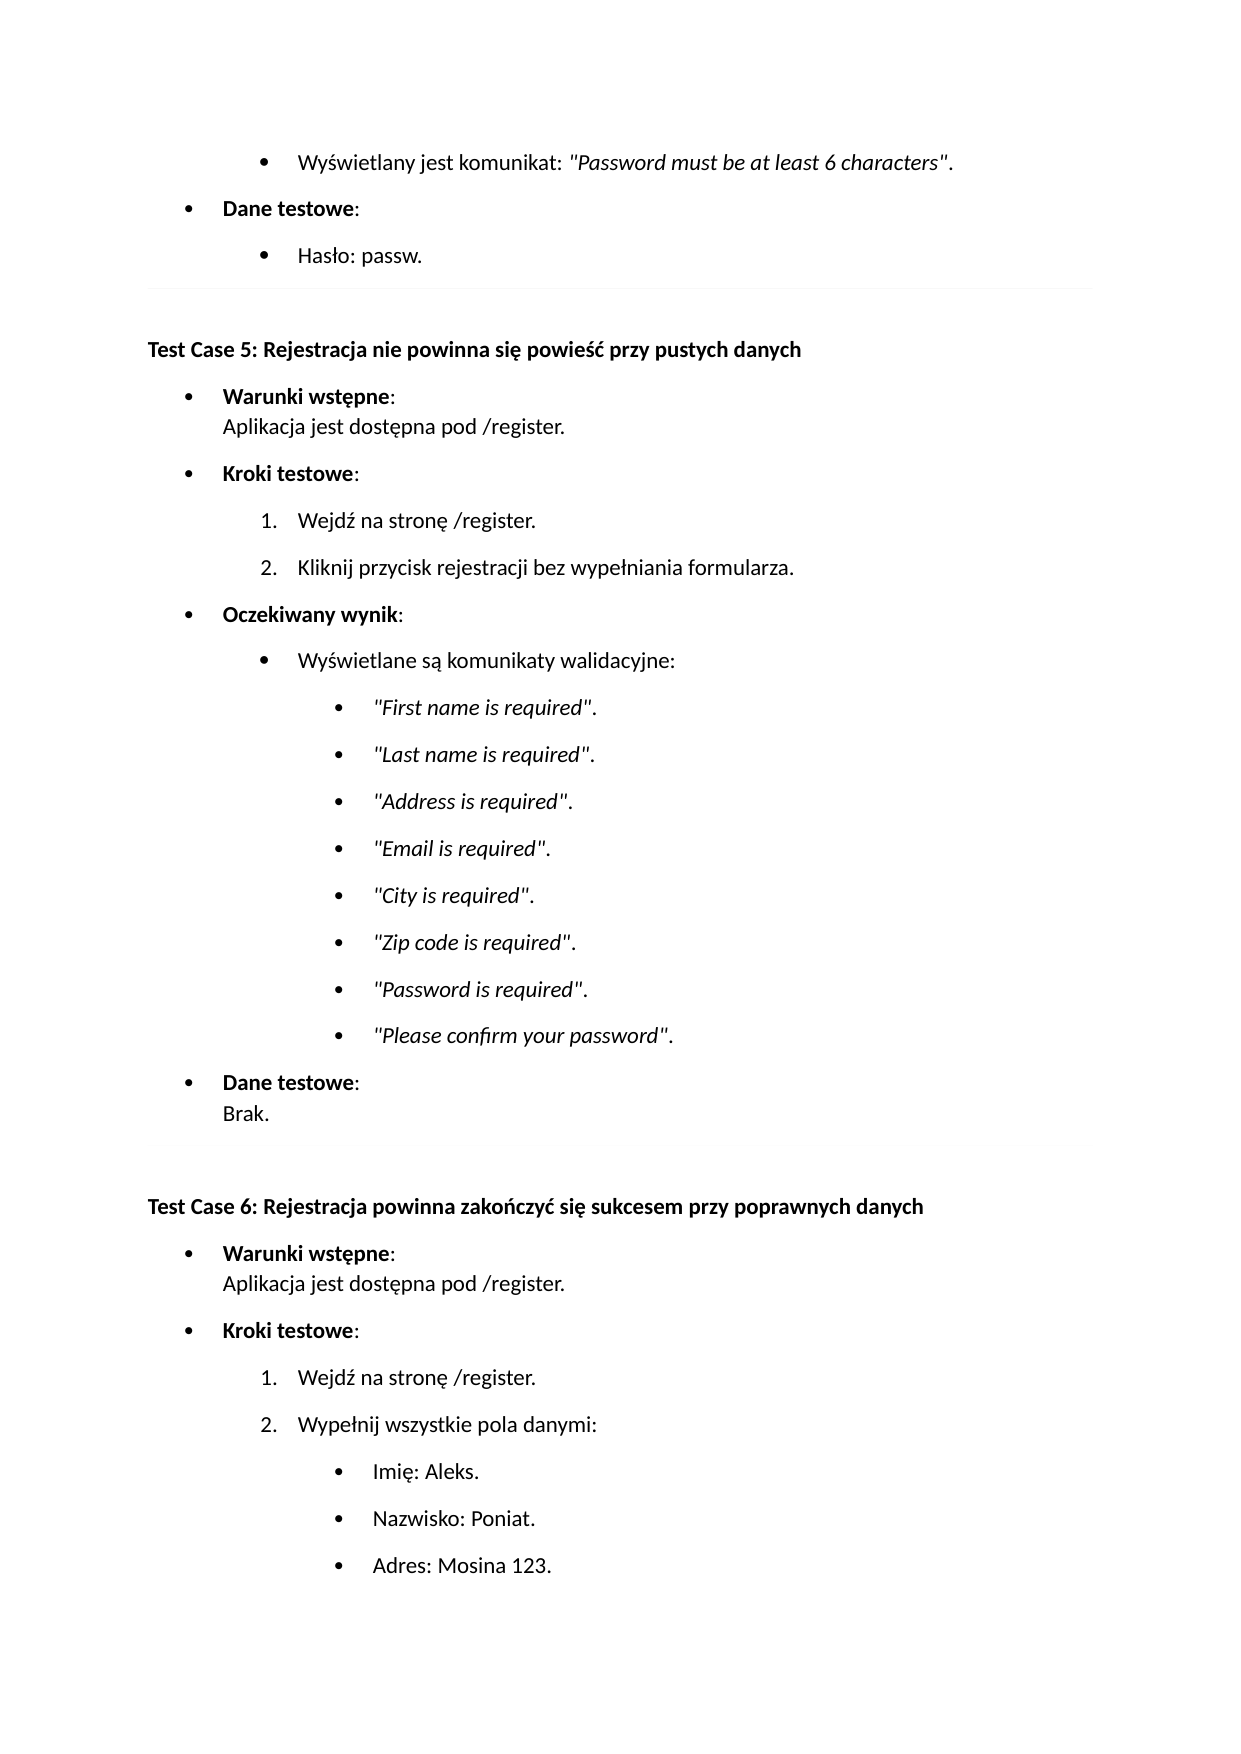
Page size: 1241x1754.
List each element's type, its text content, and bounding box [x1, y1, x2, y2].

list Dane testowe: Brak. [185, 1068, 1093, 1127]
list Kroki testowe: [185, 459, 1093, 487]
list Hasło: passw. [260, 241, 1093, 269]
list Imię: Aleks. [335, 1457, 1093, 1485]
list "Last name is required". [335, 740, 1093, 768]
list Kroki testowe: [185, 1316, 1093, 1344]
list Wejdź na stronę /register. [260, 1363, 1093, 1391]
list Warunki wstępne: Aplikacja jest dostępna pod /register. [185, 1239, 1093, 1297]
list Adres: Mosina 123. [335, 1551, 1093, 1579]
text Test Case 5: Rejestracja nie powinna się powieść przy pustych danych [148, 335, 1093, 363]
list Dane testowe: [185, 194, 1093, 222]
list "Email is required". [335, 834, 1093, 862]
list Warunki wstępne: Aplikacja jest dostępna pod /register. [185, 382, 1093, 440]
list "City is required". [335, 881, 1093, 909]
text Test Case 6: Rejestracja powinna zakończyć się sukcesem przy poprawnych danych [148, 1192, 1093, 1220]
list Kliknij przycisk rejestracji bez wypełniania formularza. [260, 553, 1093, 581]
list Wypełnij wszystkie pola danymi: [260, 1410, 1093, 1438]
list "First name is required". [335, 693, 1093, 721]
list Oczekiwany wynik: [185, 600, 1093, 628]
list Wyświetlane są komunikaty walidacyjne: [260, 647, 1093, 674]
list Wyświetlany jest komunikat: "Password must be at least 6 characters". [260, 148, 1093, 176]
list "Please confirm your password". [335, 1022, 1093, 1049]
list "Address is required". [335, 787, 1093, 815]
list "Zip code is required". [335, 928, 1093, 956]
list Nazwisko: Poniat. [335, 1504, 1093, 1532]
list "Password is required". [335, 975, 1093, 1003]
list Wejdź na stronę /register. [260, 506, 1093, 534]
